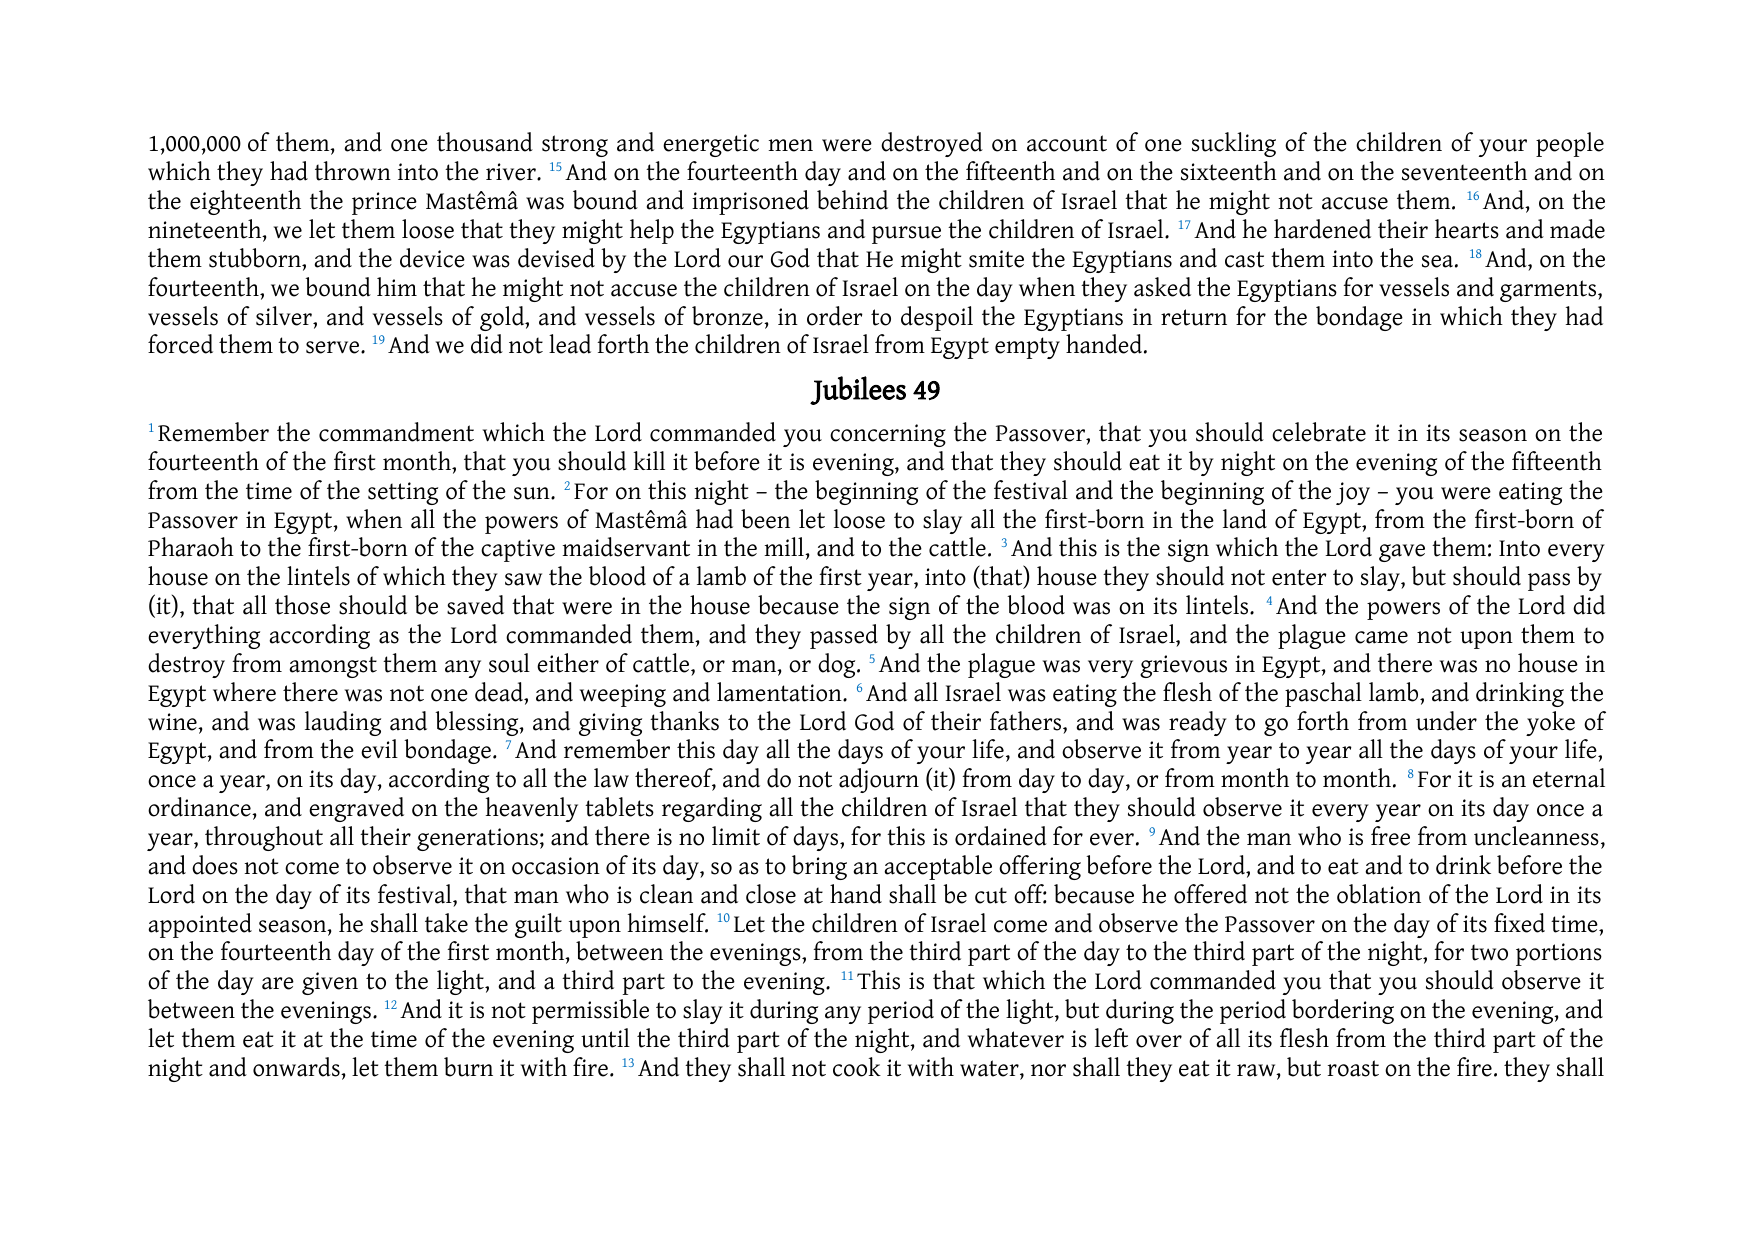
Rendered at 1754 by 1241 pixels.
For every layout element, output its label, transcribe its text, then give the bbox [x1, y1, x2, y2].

text Jubilees 49 [148, 373, 1606, 407]
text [148, 419, 1606, 1083]
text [148, 130, 1606, 361]
